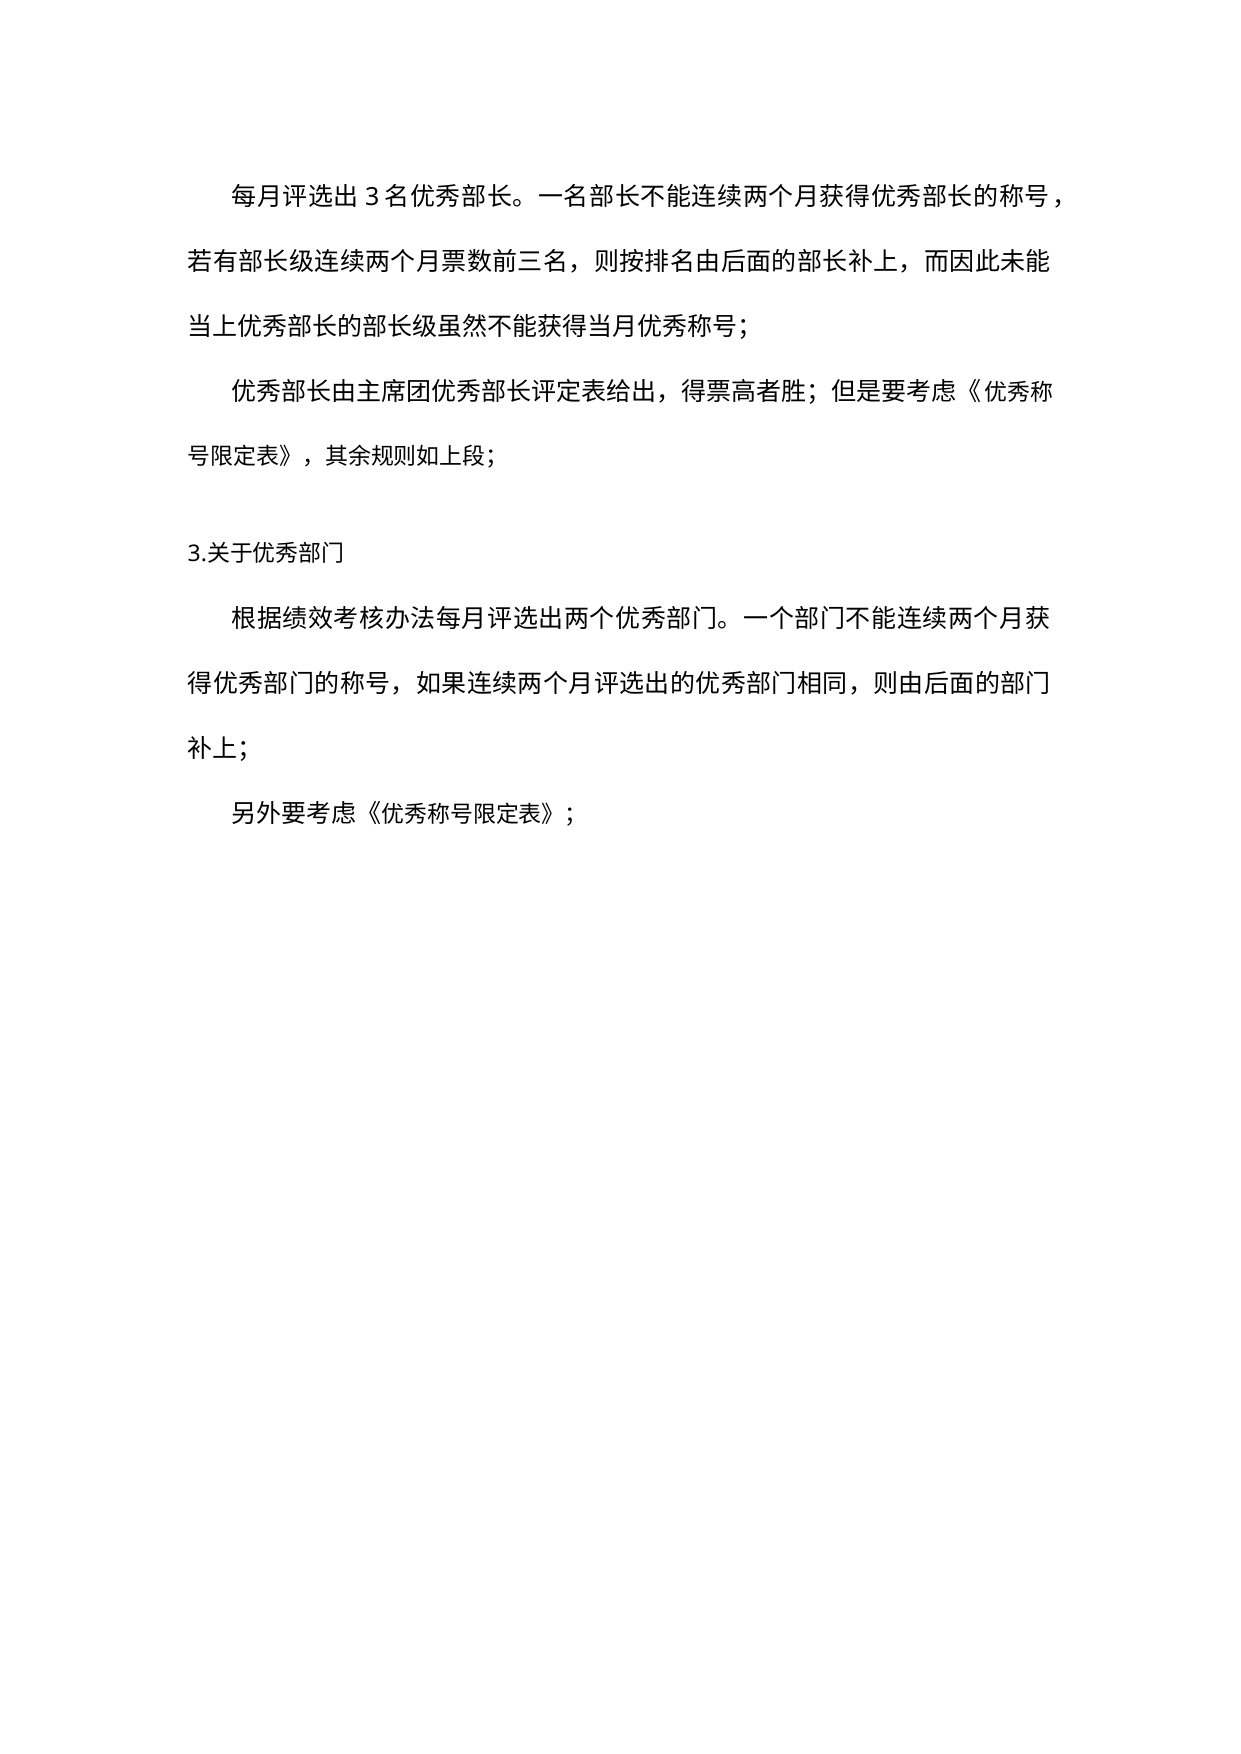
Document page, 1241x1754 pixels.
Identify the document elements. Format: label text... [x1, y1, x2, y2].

text 3.关于优秀部门 [187, 519, 1053, 584]
text 优秀部长由主席团优秀部长评定表给出，得票高者胜；但是要考虑《优秀称号限定表》，其余规则如上段； [187, 357, 1053, 487]
text 根据绩效考核办法每月评选出两个优秀部门。一个部门不能连续两个月获得优秀部门的称号，如果连续两个月评选出的优秀部门相同，则由后面的部门补上； [187, 584, 1053, 779]
text 另外要考虑《优秀称号限定表》； [187, 779, 1053, 844]
text 每月评选出3名优秀部长。一名部长不能连续两个月获得优秀部长的称号，若有部长级连续两个月票数前三名，则按排名由后面的部长补上，而因此未能当上优秀部长的部长级虽然不能获得当月优秀称号； [187, 162, 1053, 357]
